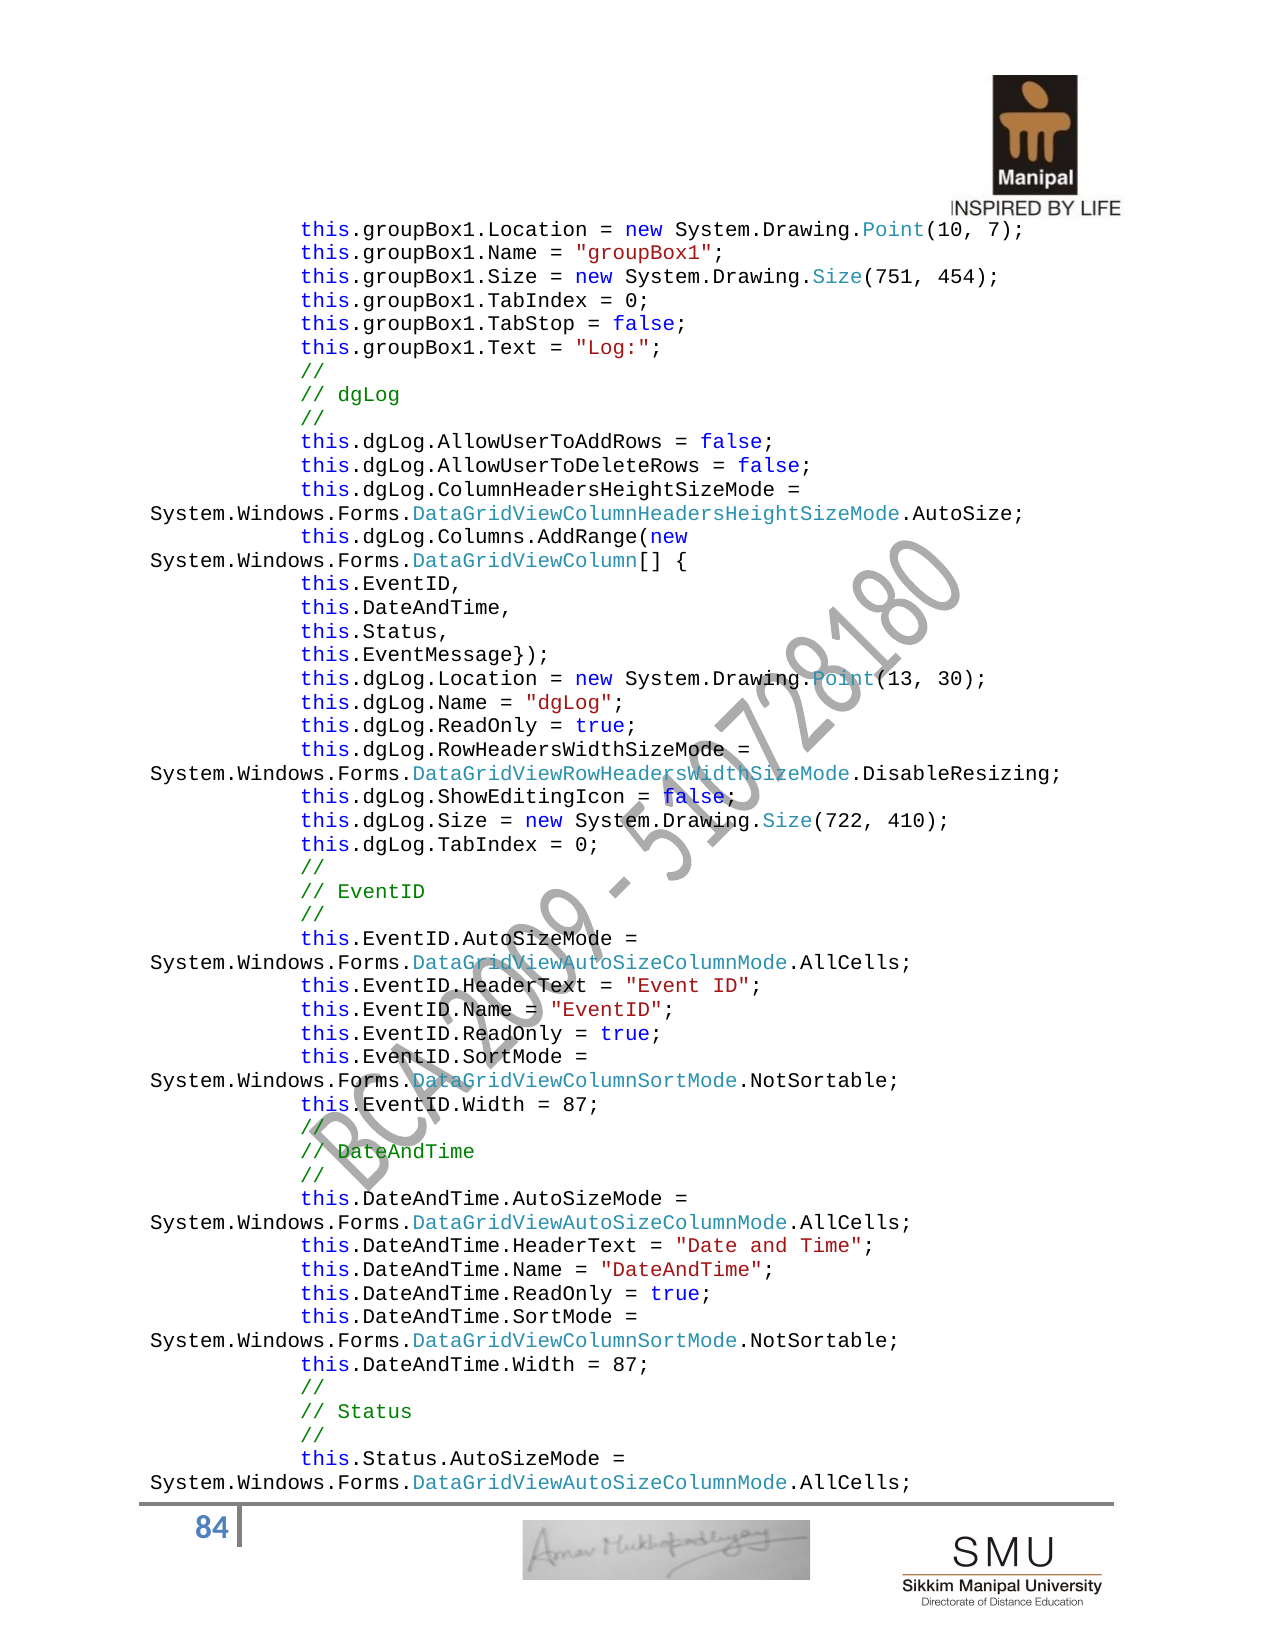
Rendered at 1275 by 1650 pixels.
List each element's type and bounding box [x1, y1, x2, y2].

picture [878, 1511, 1125, 1632]
picture [951, 75, 1125, 219]
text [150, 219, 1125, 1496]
